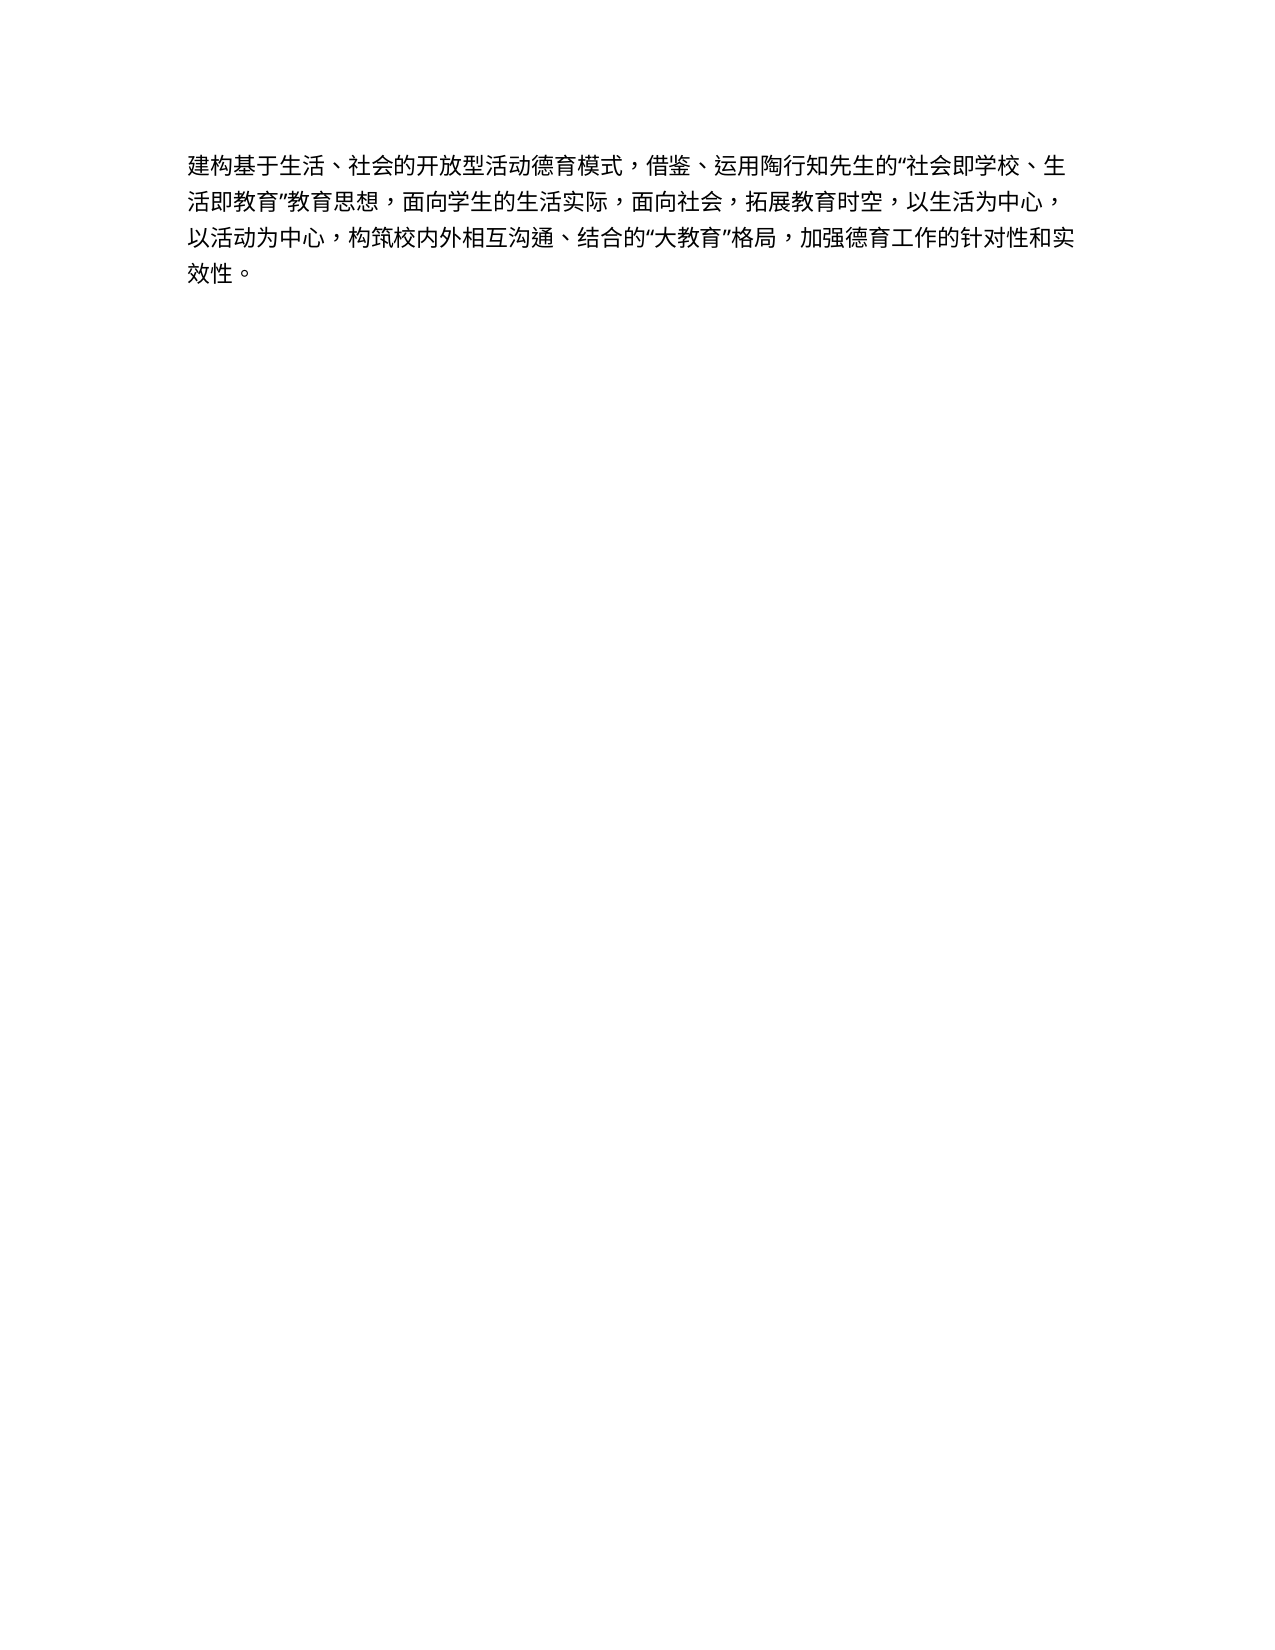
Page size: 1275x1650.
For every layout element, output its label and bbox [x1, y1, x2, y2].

text [187, 150, 1087, 289]
